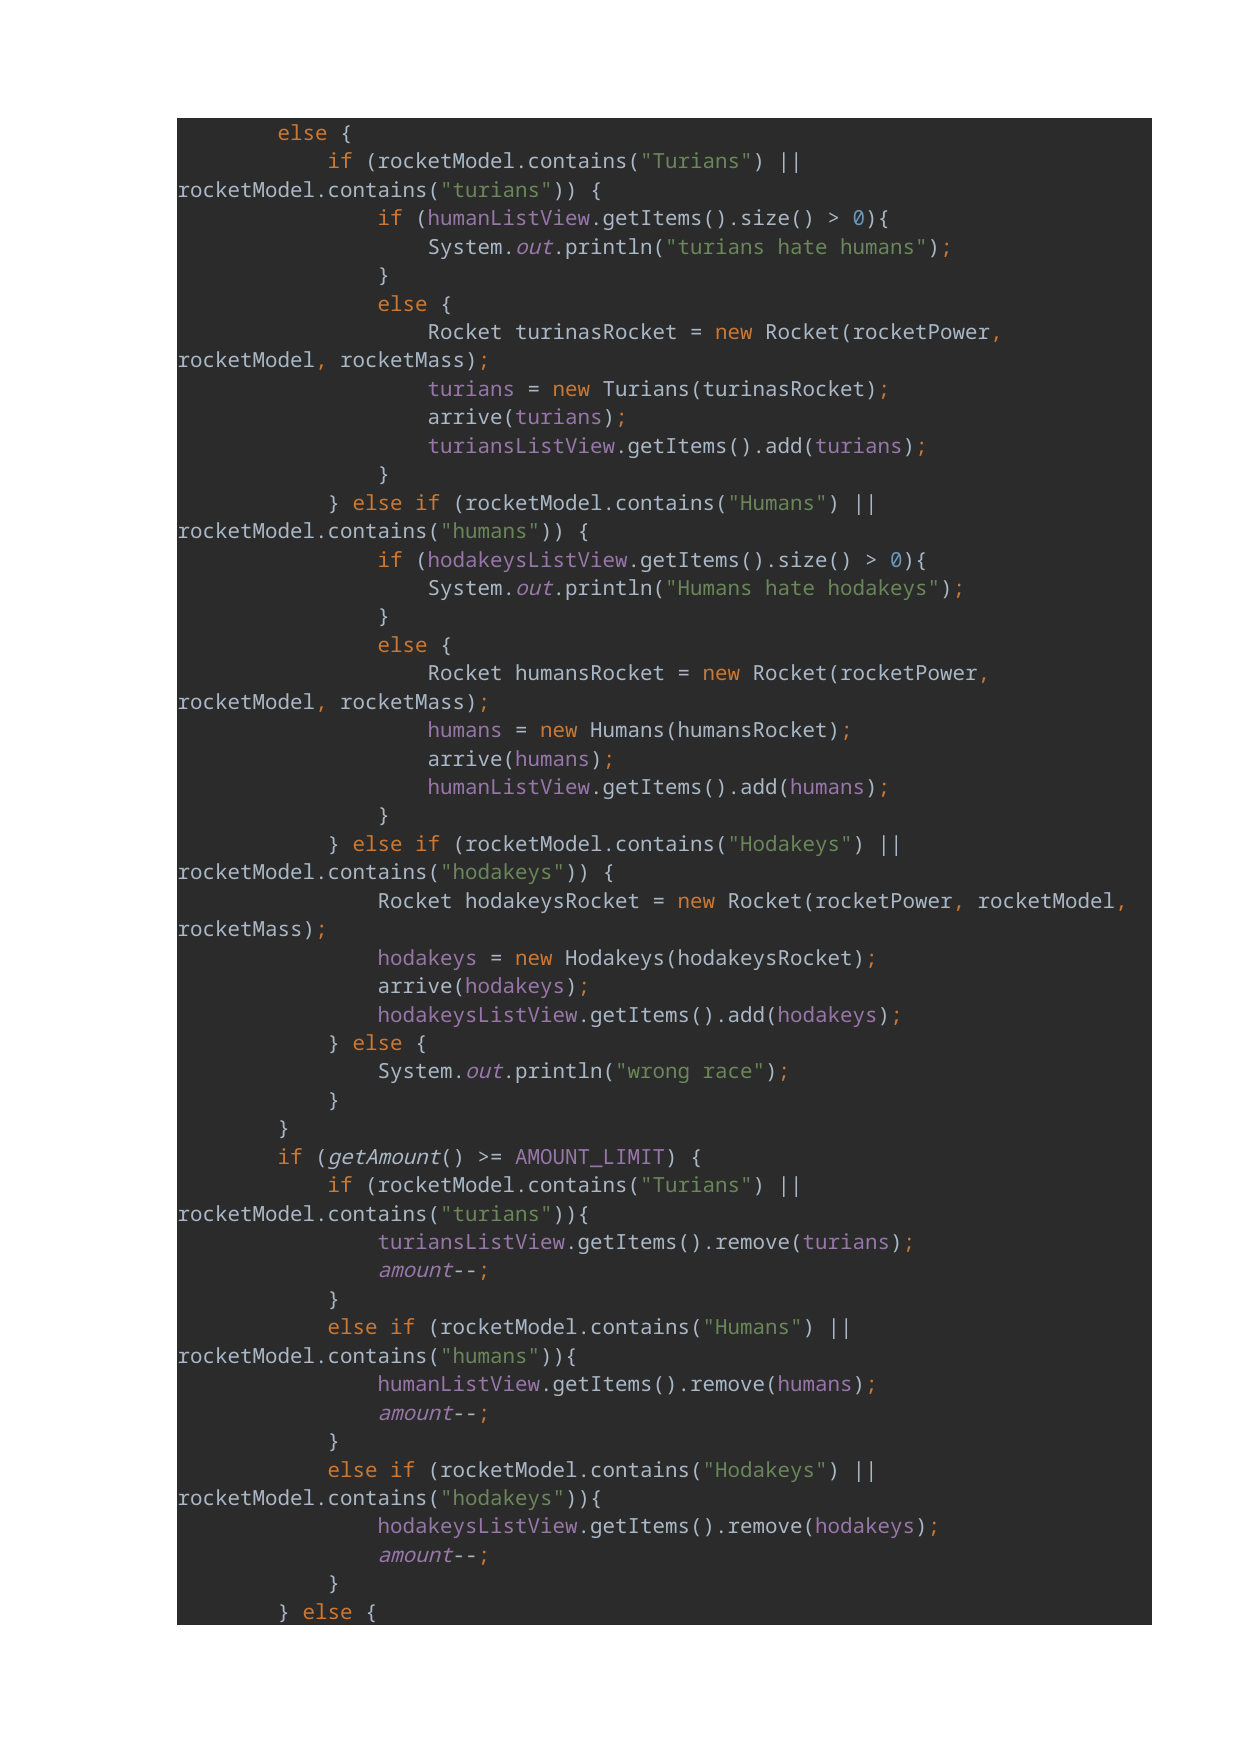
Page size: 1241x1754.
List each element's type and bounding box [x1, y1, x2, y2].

text [177, 118, 1152, 1625]
